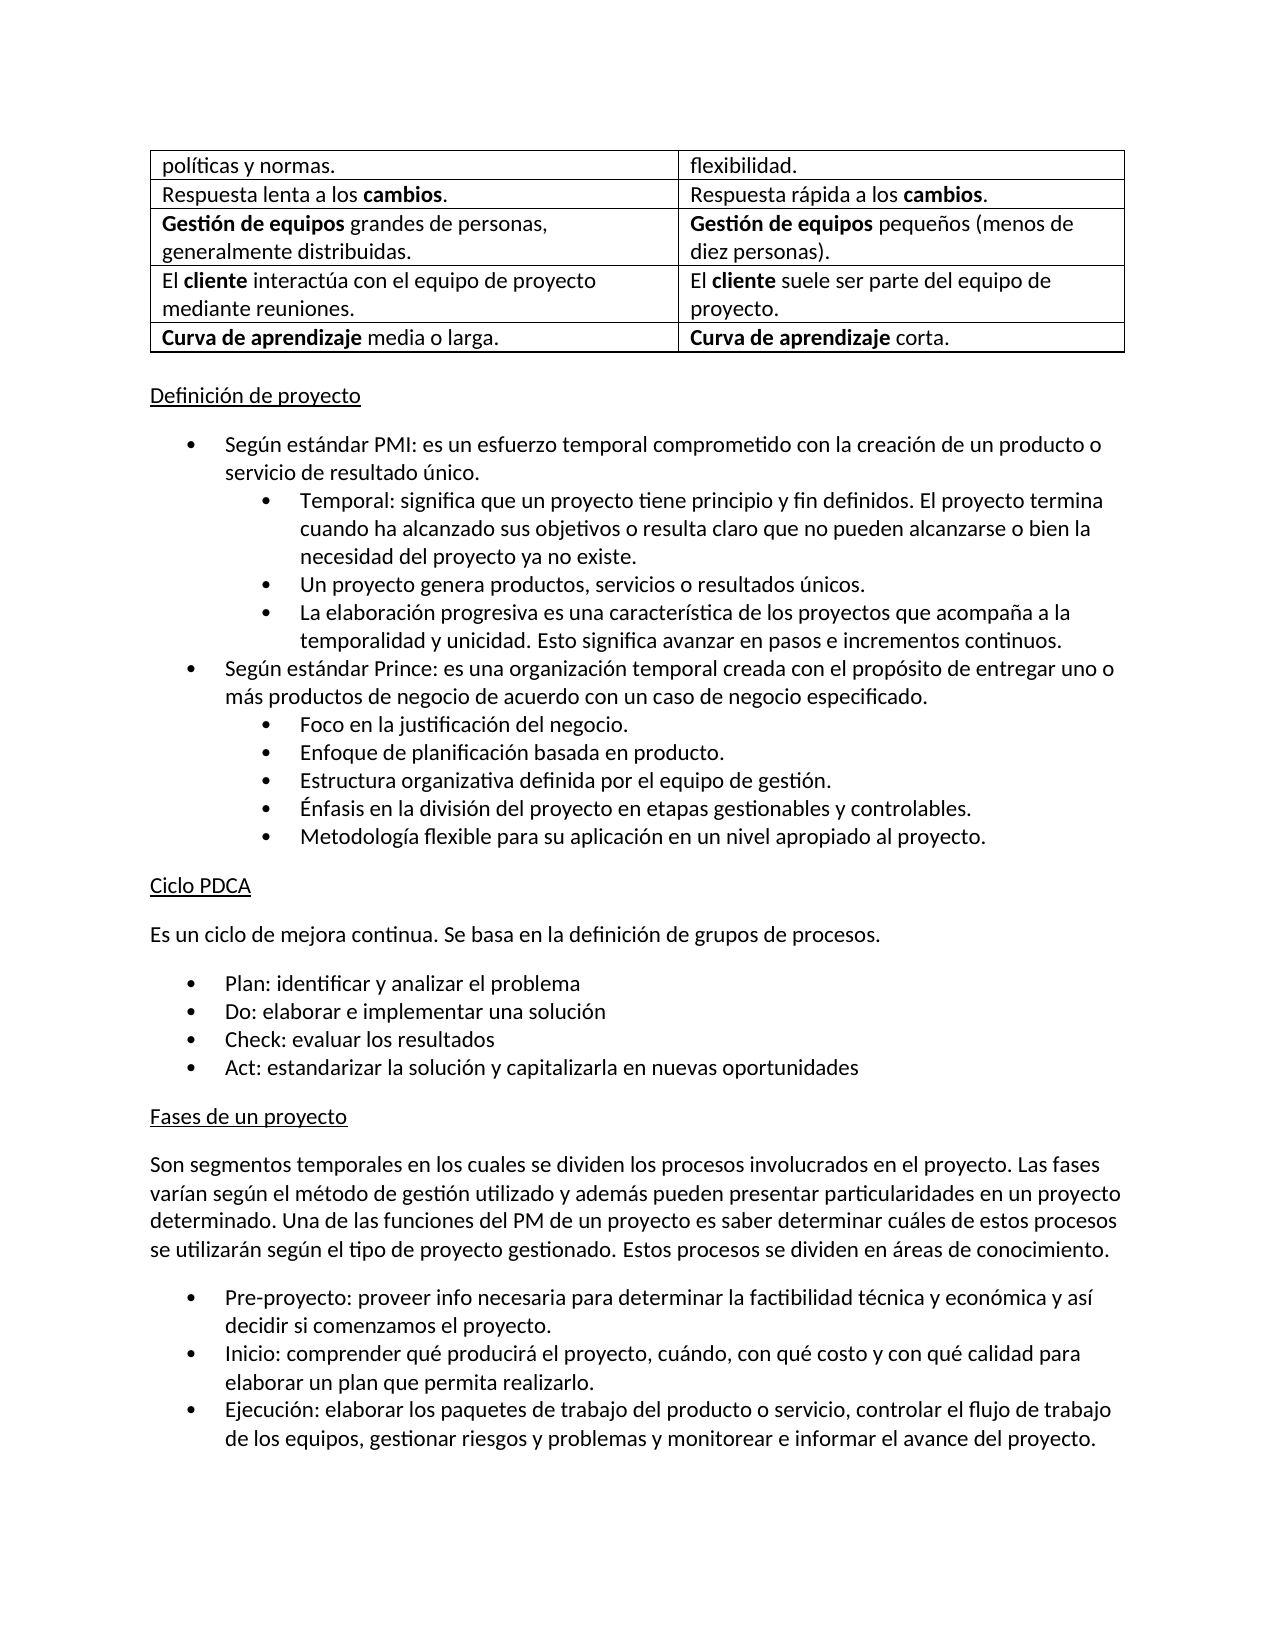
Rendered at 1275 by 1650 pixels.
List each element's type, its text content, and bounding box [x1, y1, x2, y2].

list Estructura organizativa definida por el equipo de gestión. [262, 766, 1125, 794]
table_cell Gestión de equipos pequeños (menos de diez personas). [679, 209, 1124, 265]
list La elaboración progresiva es una característica de los proyectos que acompaña a la temporalidad y unicidad. Esto significa avanzar en pasos e incrementos continuos. [262, 598, 1125, 654]
list Enfoque de planificación basada en producto. [262, 738, 1125, 766]
list Un proyecto genera productos, servicios o resultados únicos. [262, 570, 1125, 598]
list Según estándar PMI: es un esfuerzo temporal comprometido con la creación de un producto o servicio de resultado único. [187, 430, 1125, 486]
table_cell Respuesta lenta a los cambios. [151, 180, 678, 208]
table_cell Curva de aprendizaje media o larga. [151, 323, 678, 351]
list Inicio: comprender qué producirá el proyecto, cuándo, con qué costo y con qué calidad para elaborar un plan que permita realizarlo. [187, 1339, 1125, 1396]
table_cell Gestión de equipos grandes de personas, generalmente distribuidas. [151, 209, 678, 265]
list Do: elaborar e implementar una solución [187, 997, 1125, 1025]
list Plan: identificar y analizar el problema [187, 969, 1125, 997]
text Definición de proyecto [150, 381, 1125, 409]
list Ejecución: elaborar los paquetes de trabajo del producto o servicio, controlar el flujo de trabajo de los equipos, gestionar riesgos y problemas y monitorear e informar el avance del proyecto. [187, 1396, 1125, 1452]
list Pre-proyecto: proveer info necesaria para determinar la factibilidad técnica y económica y así decidir si comenzamos el proyecto. [187, 1283, 1125, 1339]
text Ciclo PDCA [150, 871, 1125, 899]
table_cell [679, 151, 1124, 179]
list Foco en la justificación del negocio. [262, 710, 1125, 738]
list Según estándar Prince: es una organización temporal creada con el propósito de entregar uno o más productos de negocio de acuerdo con un caso de negocio especificado. [187, 654, 1125, 710]
list Temporal: significa que un proyecto tiene principio y fin definidos. El proyecto termina cuando ha alcanzado sus objetivos o resulta claro que no pueden alcanzarse o bien la necesidad del proyecto ya no existe. [262, 486, 1125, 570]
text Son segmentos temporales en los cuales se dividen los procesos involucrados en el proyecto. Las fases varían según el método de gestión utilizado y además pueden presentar particularidades en un proyecto determinado. Una de las funciones del PM de un proyecto es saber determinar cuáles de estos procesos se utilizarán según el tipo de proyecto gestionado. Estos procesos se dividen en áreas de conocimiento. [150, 1151, 1125, 1263]
table_cell Respuesta rápida a los cambios. [679, 180, 1124, 208]
table_cell El cliente suele ser parte del equipo de proyecto. [679, 266, 1124, 322]
table_cell Curva de aprendizaje corta. [679, 323, 1124, 351]
text Es un ciclo de mejora continua. Se basa en la definición de grupos de procesos. [150, 920, 1125, 948]
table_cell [151, 151, 678, 179]
text Fases de un proyecto [150, 1102, 1125, 1130]
list Act: estandarizar la solución y capitalizarla en nuevas oportunidades [187, 1053, 1125, 1081]
table_cell El cliente interactúa con el equipo de proyecto mediante reuniones. [151, 266, 678, 322]
list Check: evaluar los resultados [187, 1025, 1125, 1053]
list Metodología flexible para su aplicación en un nivel apropiado al proyecto. [262, 822, 1125, 850]
list Énfasis en la división del proyecto en etapas gestionables y controlables. [262, 794, 1125, 822]
